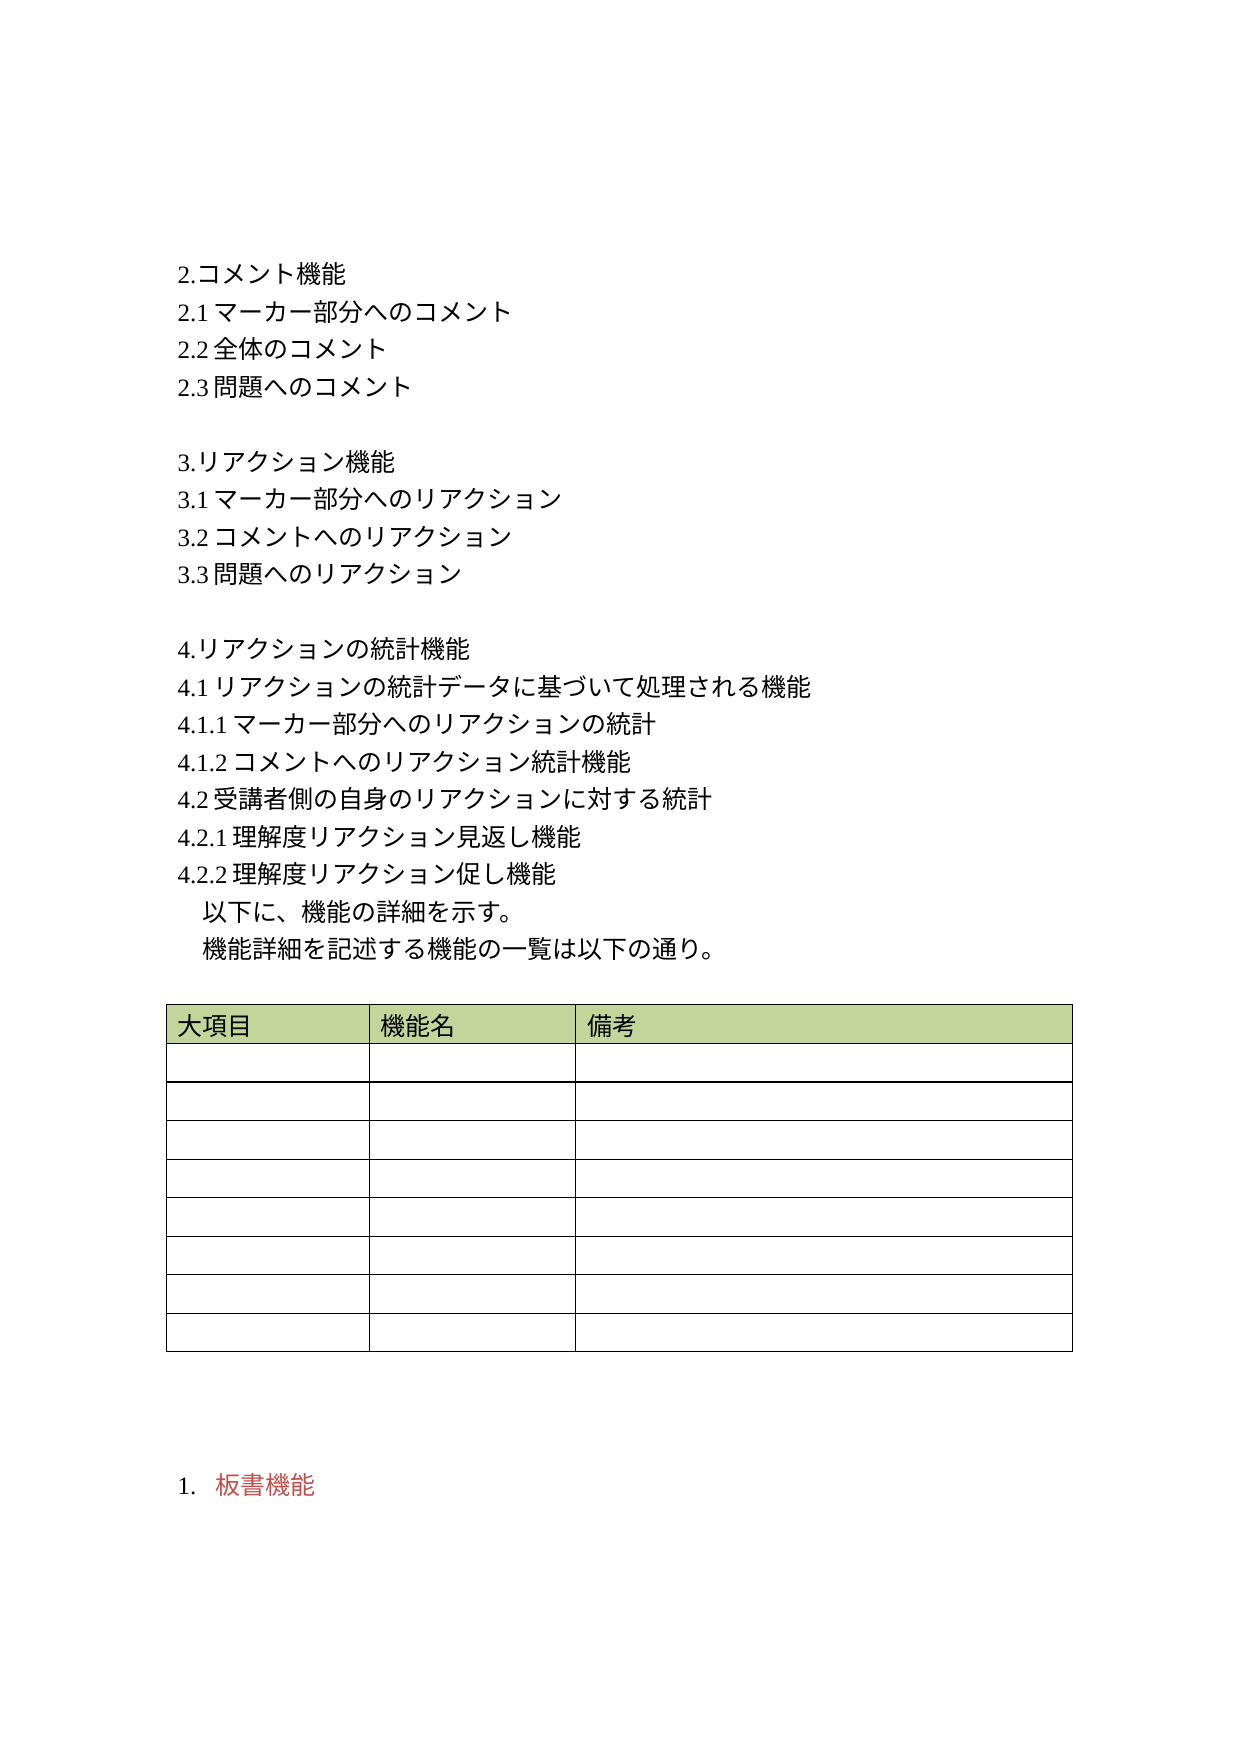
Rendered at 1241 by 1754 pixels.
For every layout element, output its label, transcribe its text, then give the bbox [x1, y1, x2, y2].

table_cell [370, 1044, 575, 1081]
table_cell [370, 1198, 575, 1236]
text 2.2全体のコメント [177, 329, 1063, 367]
text 3.リアクション機能 [177, 442, 1063, 479]
text 4.1.1マーカー部分へのリアクションの統計 [177, 704, 1063, 742]
table_cell [576, 1160, 1072, 1197]
table_cell [576, 1314, 1072, 1351]
table_cell [167, 1083, 369, 1120]
text 以下に、機能の詳細を示す。 [177, 892, 1063, 929]
text 4.リアクションの統計機能 [177, 629, 1063, 667]
text 2.コメント機能 [177, 254, 1063, 292]
text 4.2受講者側の自身のリアクションに対する統計 [177, 779, 1063, 817]
table_cell [576, 1237, 1072, 1274]
table_cell [167, 1198, 369, 1236]
text 4.2.2理解度リアクション促し機能 [177, 854, 1063, 892]
table_cell [370, 1083, 575, 1120]
table_cell [370, 1275, 575, 1313]
table_header 備考 [576, 1005, 1072, 1043]
table_cell [576, 1198, 1072, 1236]
table_header 大項目 [167, 1005, 369, 1043]
text 3.3問題へのリアクション [177, 554, 1063, 592]
table_cell [576, 1275, 1072, 1313]
text 4.1.2コメントへのリアクション統計機能 [177, 742, 1063, 779]
table_cell [167, 1237, 369, 1274]
table_cell [576, 1044, 1072, 1081]
table_header 機能名 [370, 1005, 575, 1043]
table_cell [167, 1314, 369, 1351]
text 2.3問題へのコメント [177, 367, 1063, 404]
table_cell [370, 1160, 575, 1197]
table_cell [370, 1237, 575, 1274]
table_cell [370, 1314, 575, 1351]
text 3.1マーカー部分へのリアクション [177, 479, 1063, 517]
table_cell [576, 1083, 1072, 1120]
text 4.2.1理解度リアクション見返し機能 [177, 817, 1063, 854]
table_cell [167, 1275, 369, 1313]
table_cell [370, 1121, 575, 1158]
text 2.1マーカー部分へのコメント [177, 292, 1063, 329]
text 4.1リアクションの統計データに基づいて処理される機能 [177, 667, 1063, 704]
table_cell [576, 1121, 1072, 1158]
table_cell [167, 1121, 369, 1158]
table_cell [167, 1044, 369, 1081]
table_cell [167, 1160, 369, 1197]
text 機能詳細を記述する機能の一覧は以下の通り。 [177, 929, 1063, 967]
list 板書機能 [177, 1465, 1063, 1502]
text 3.2コメントへのリアクション [177, 517, 1063, 554]
